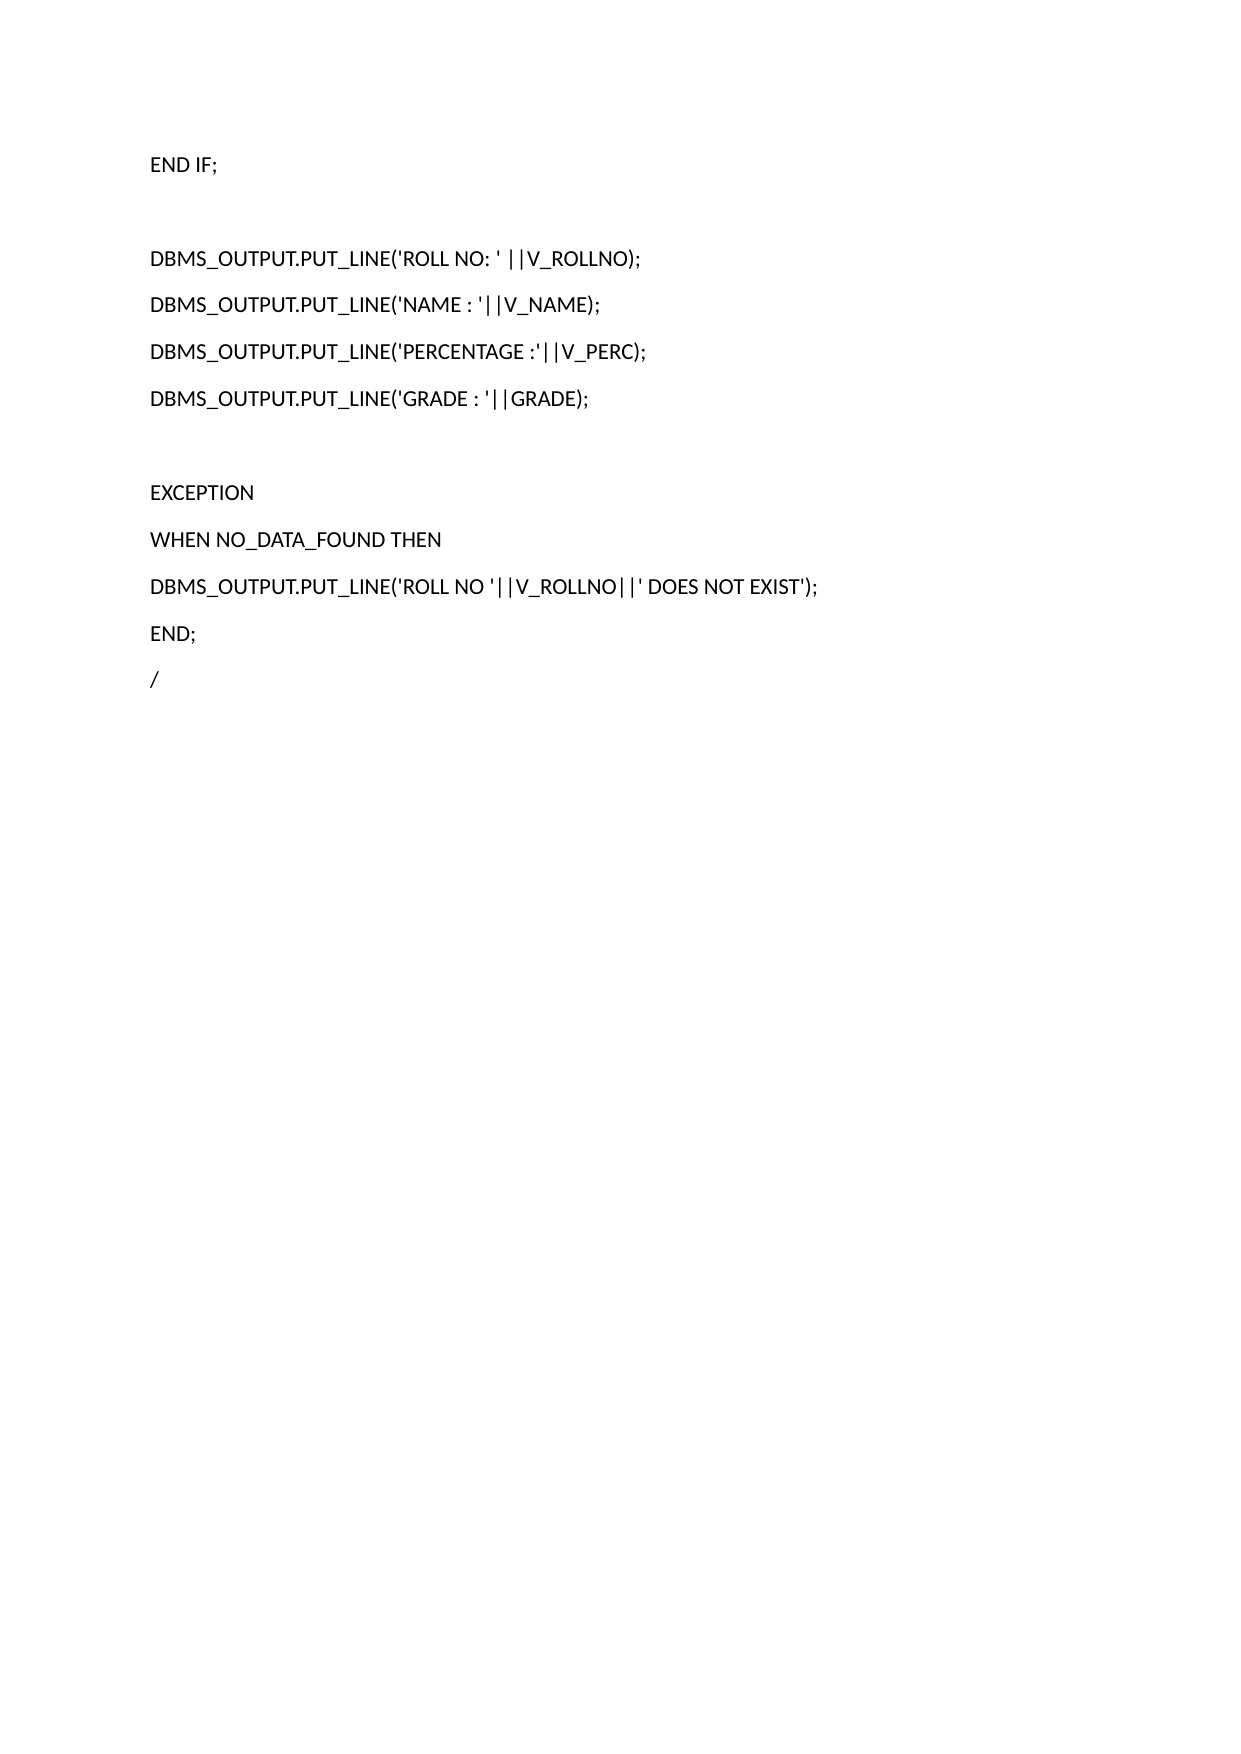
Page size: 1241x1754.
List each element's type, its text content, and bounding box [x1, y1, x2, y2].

text END IF; [150, 150, 1090, 178]
text WHEN NO_DATA_FOUND THEN [150, 525, 1090, 553]
text DBMS_OUTPUT.PUT_LINE('PERCENTAGE :'||V_PERC); [150, 337, 1090, 366]
text END; [150, 619, 1090, 647]
text DBMS_OUTPUT.PUT_LINE('NAME : '||V_NAME); [150, 291, 1090, 319]
text DBMS_OUTPUT.PUT_LINE('ROLL NO '||V_ROLLNO||' DOES NOT EXIST'); [150, 572, 1090, 600]
text DBMS_OUTPUT.PUT_LINE('ROLL NO: ' ||V_ROLLNO); [150, 244, 1090, 272]
text EXCEPTION [150, 478, 1090, 506]
text DBMS_OUTPUT.PUT_LINE('GRADE : '||GRADE); [150, 384, 1090, 412]
text / [150, 666, 1090, 694]
